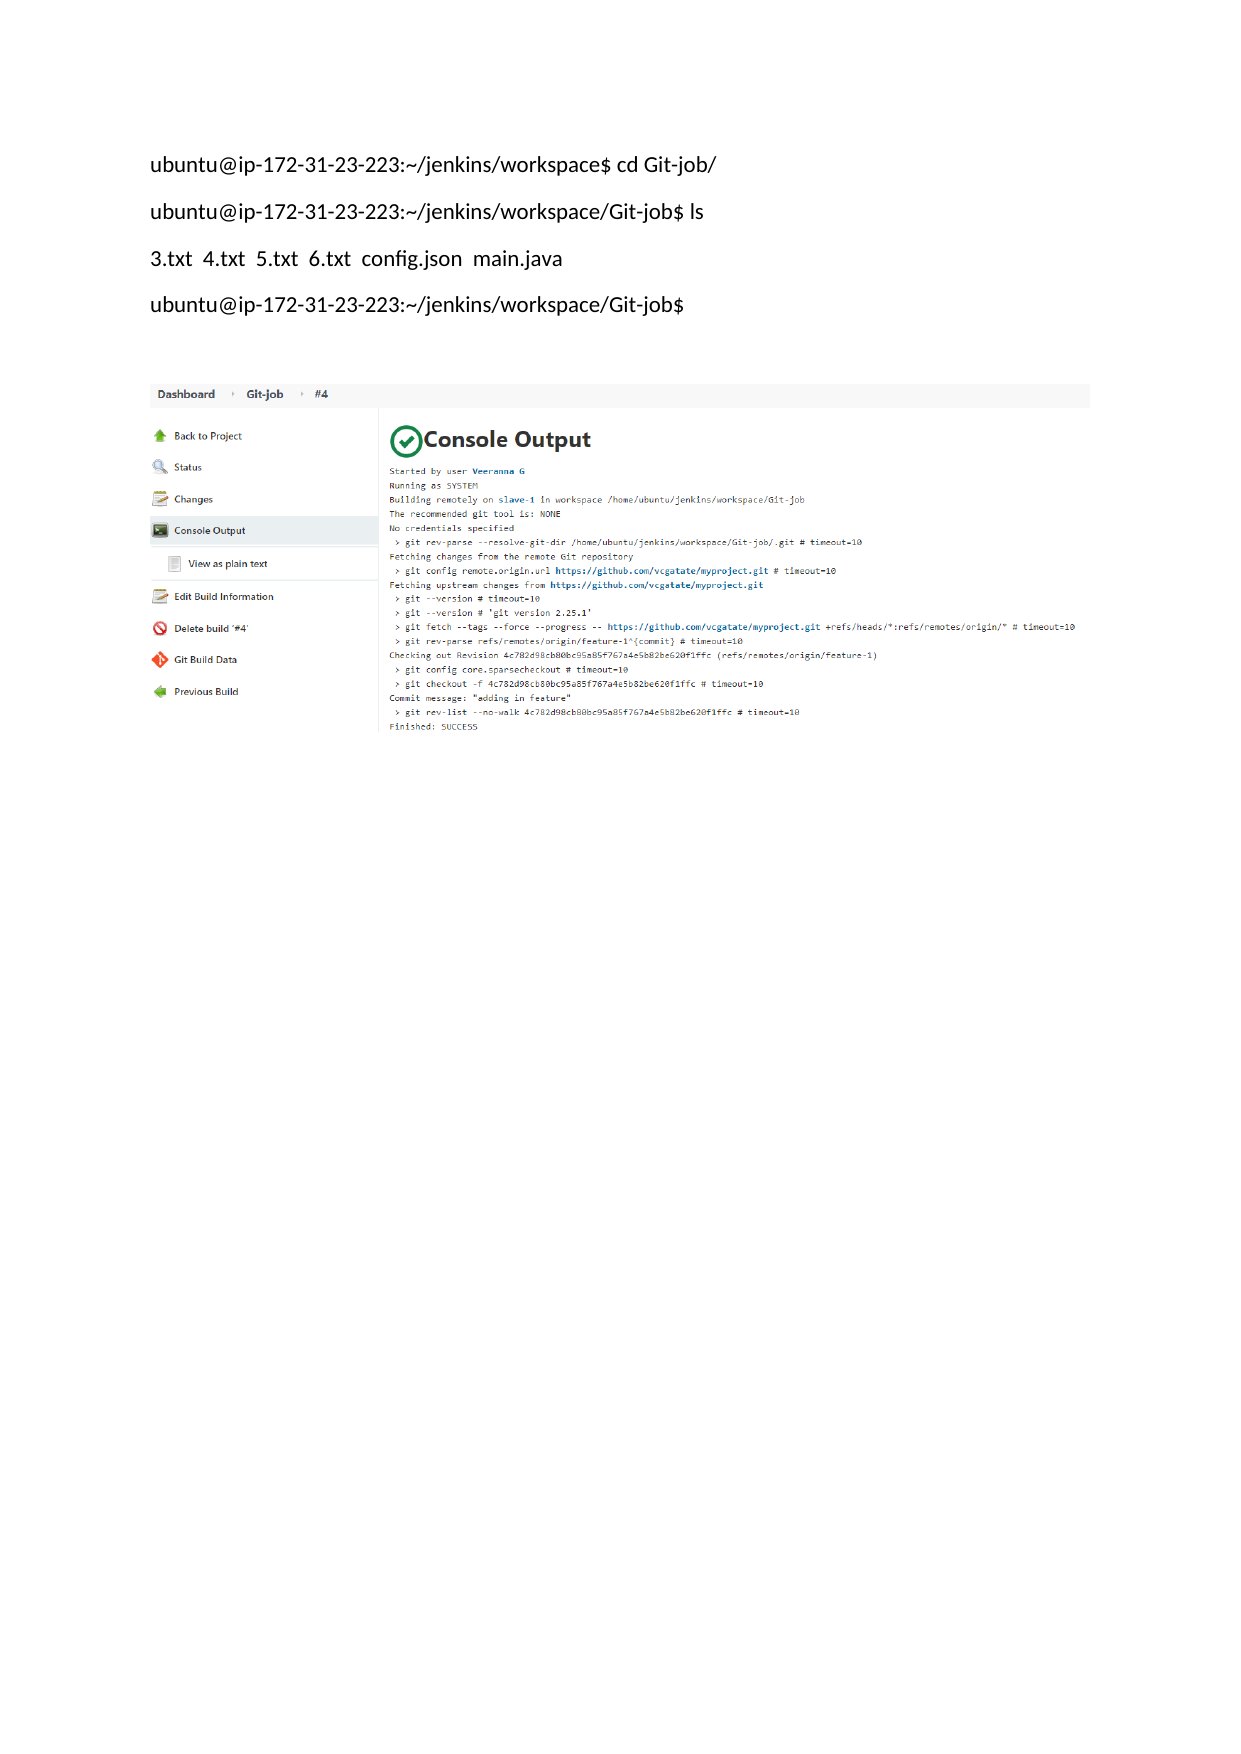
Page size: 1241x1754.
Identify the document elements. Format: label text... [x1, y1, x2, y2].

text ubuntu@ip-172-31-23-223:~/jenkins/workspace$ cd Git-job/ [150, 150, 1090, 178]
text ubuntu@ip-172-31-23-223:~/jenkins/workspace/Git-job$ [150, 291, 1090, 319]
text 3.txt 4.txt 5.txt 6.txt config.json main.java [150, 244, 1090, 272]
text ubuntu@ip-172-31-23-223:~/jenkins/workspace/Git-job$ ls [150, 197, 1090, 225]
